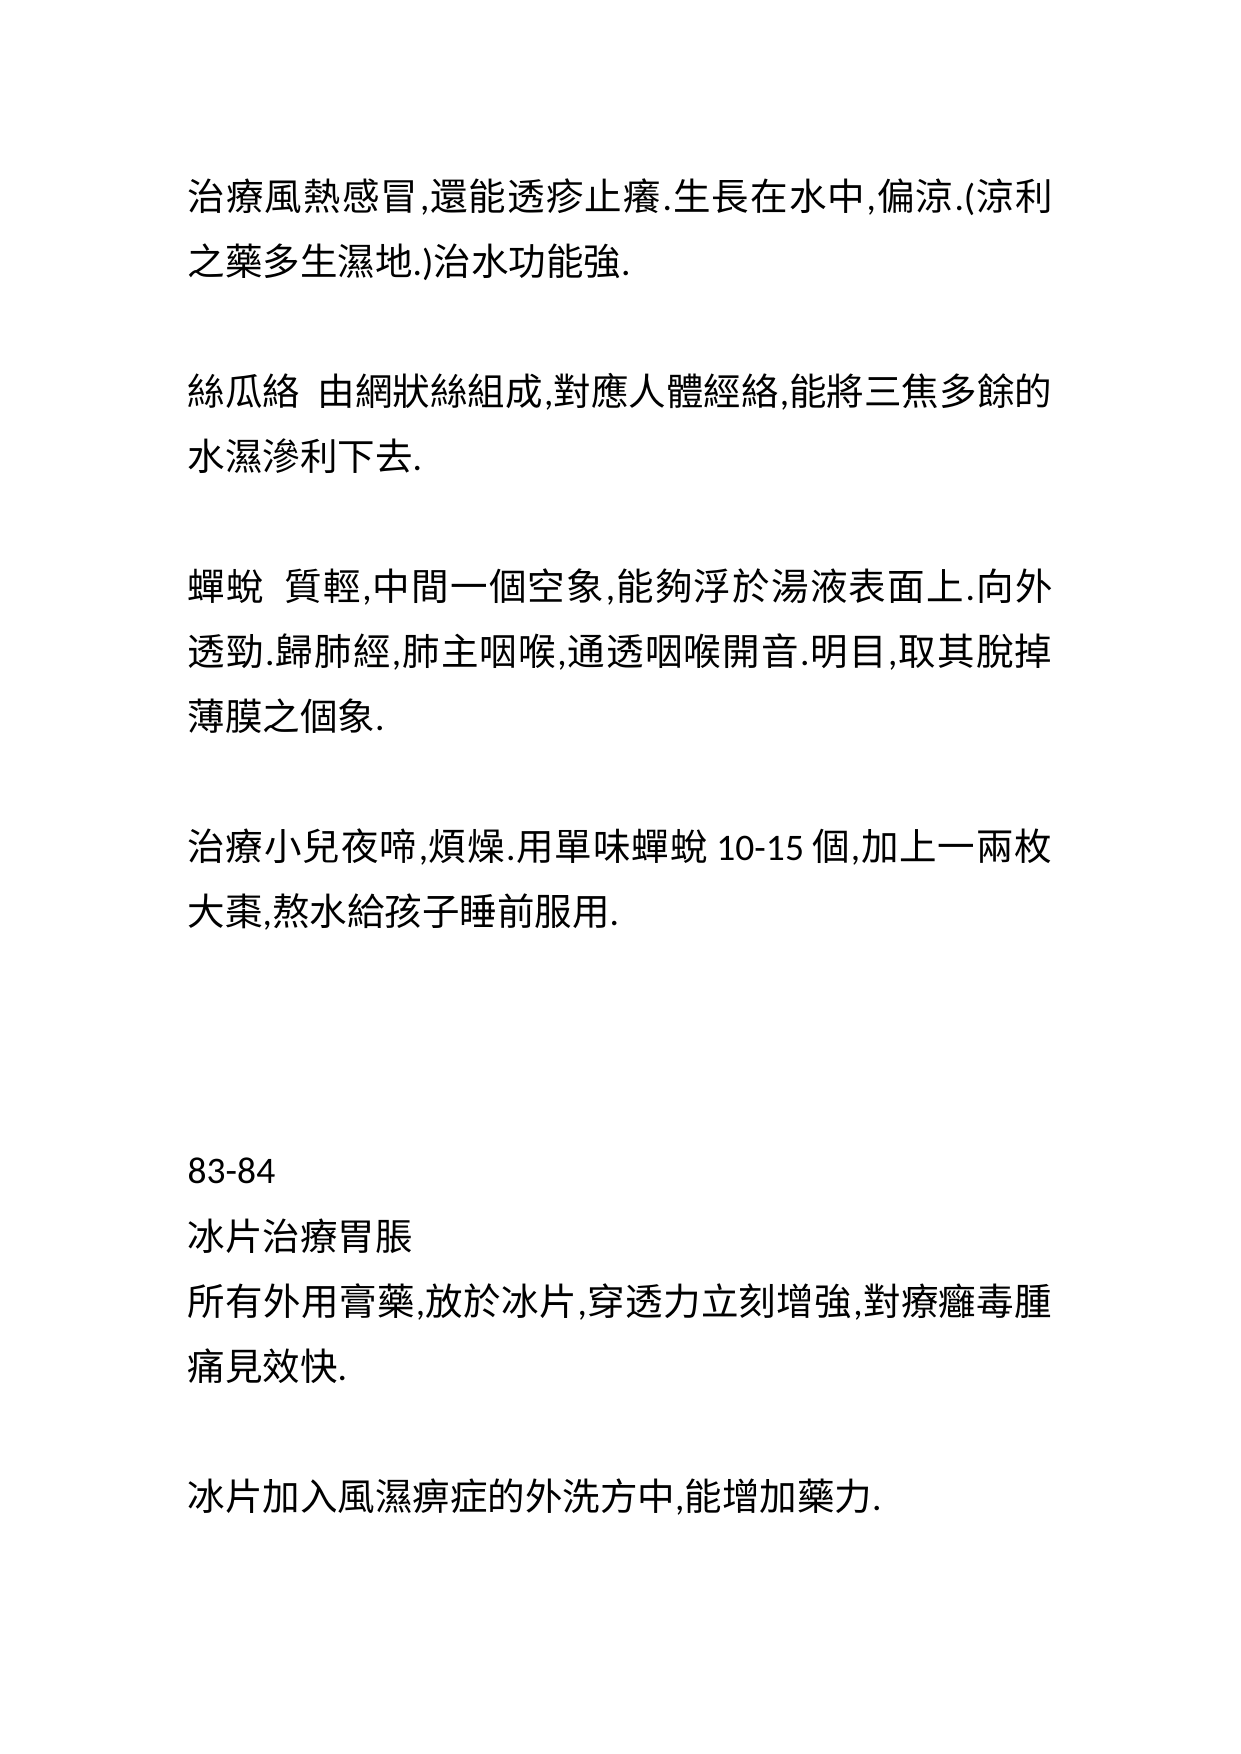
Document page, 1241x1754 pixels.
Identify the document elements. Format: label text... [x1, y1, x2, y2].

text 絲瓜絡 由網狀絲組成,對應人體經絡,能將三焦多餘的水濕滲利下去. [187, 357, 1053, 487]
text 蟬蛻 質輕,中間一個空象,能夠浮於湯液表面上.向外透勁.歸肺經,肺主咽喉,通透咽喉開音.明目,取其脫掉薄膜之個象. [187, 552, 1053, 747]
text 冰片治療胃脹 [187, 1202, 1053, 1267]
text 治療小兒夜啼,煩燥.用單味蟬蛻10-15個,加上一兩枚大棗,熬水給孩子睡前服用. [187, 812, 1053, 942]
text 83-84 [187, 1137, 1053, 1202]
text 冰片加入風濕痹症的外洗方中,能增加藥力. [187, 1462, 1053, 1527]
text 所有外用膏藥,放於冰片,穿透力立刻增強,對療癰毒腫痛見效快. [187, 1267, 1053, 1397]
text 浮萍 浮在水面上,向表面竄,能夠發汗解表,水中偏涼,治療風熱感冒,還能透疹止癢.生長在水中,偏涼.(涼利之藥多生濕地.)治水功能強. [187, 162, 1053, 292]
